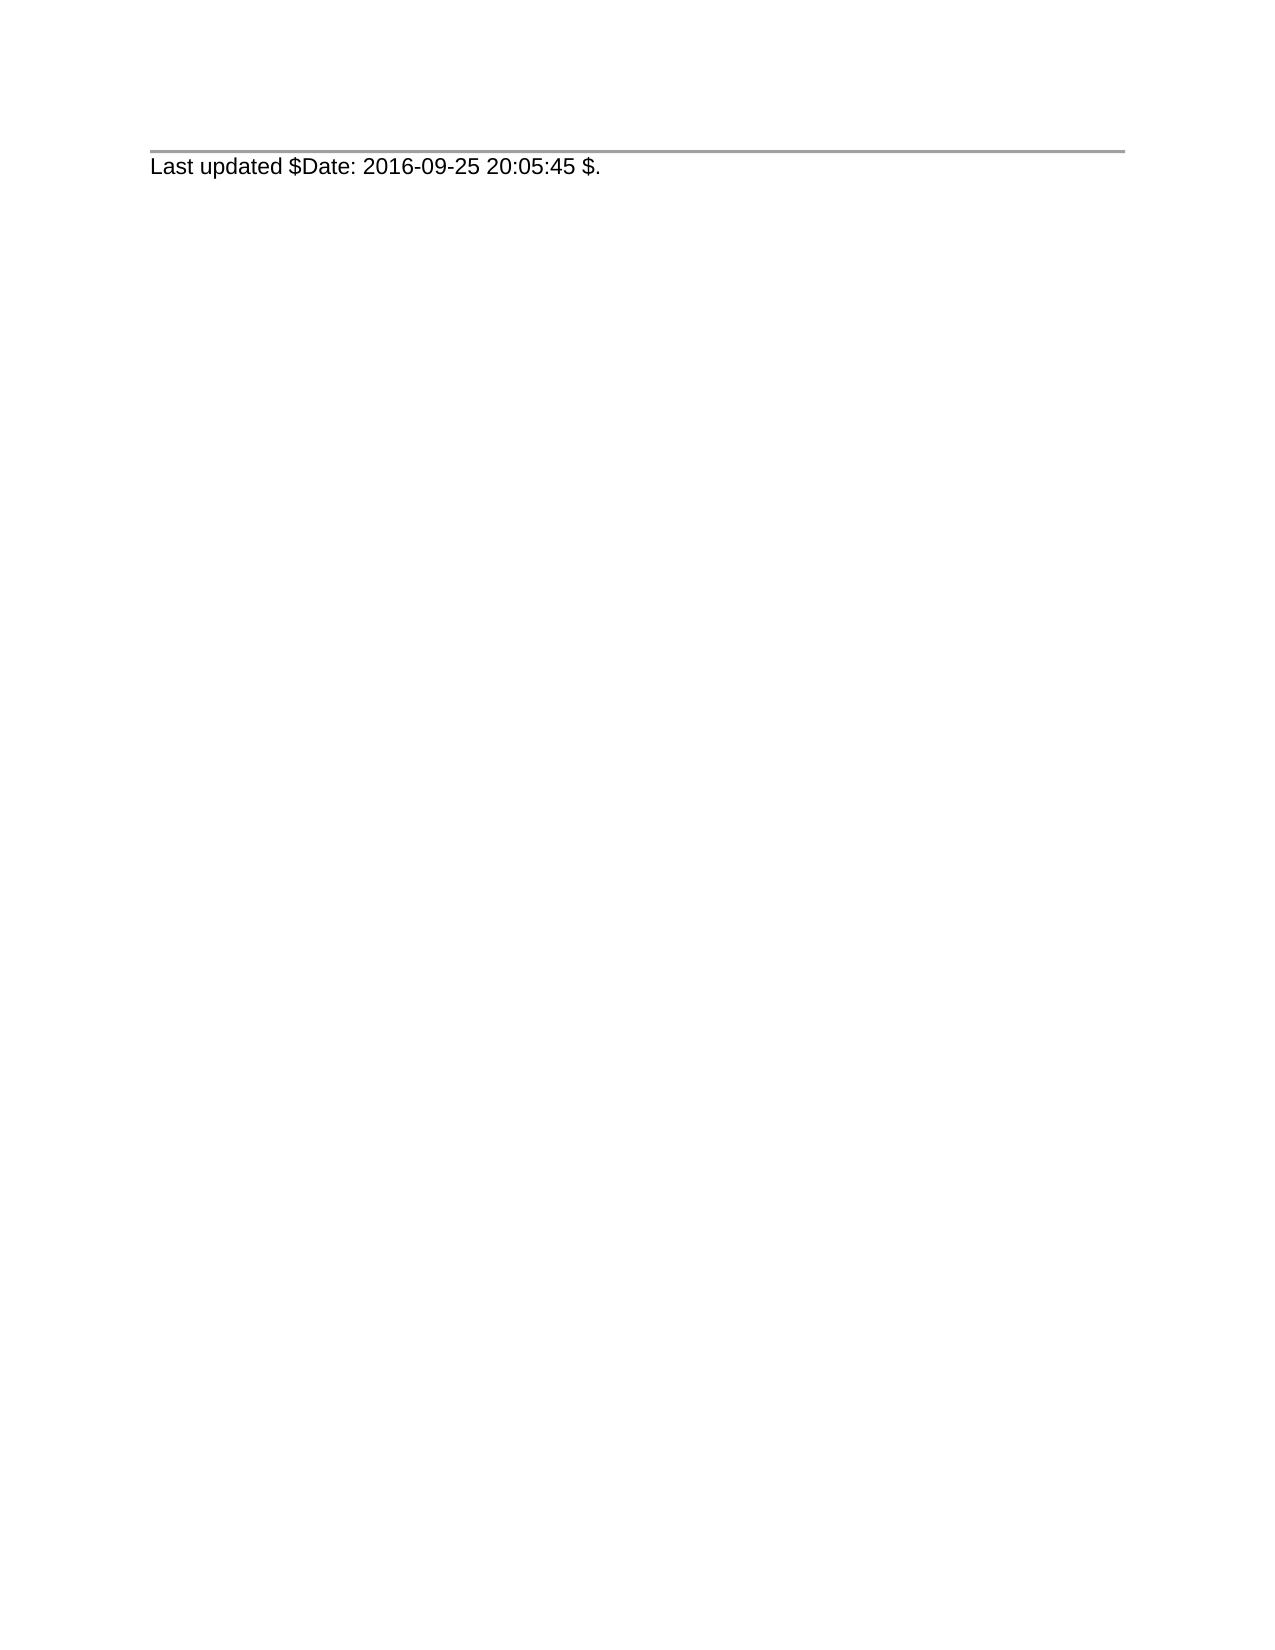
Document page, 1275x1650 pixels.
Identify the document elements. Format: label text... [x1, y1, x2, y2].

text Last updated $Date: 2016-09-25 20:05:45 $. [150, 154, 1125, 179]
